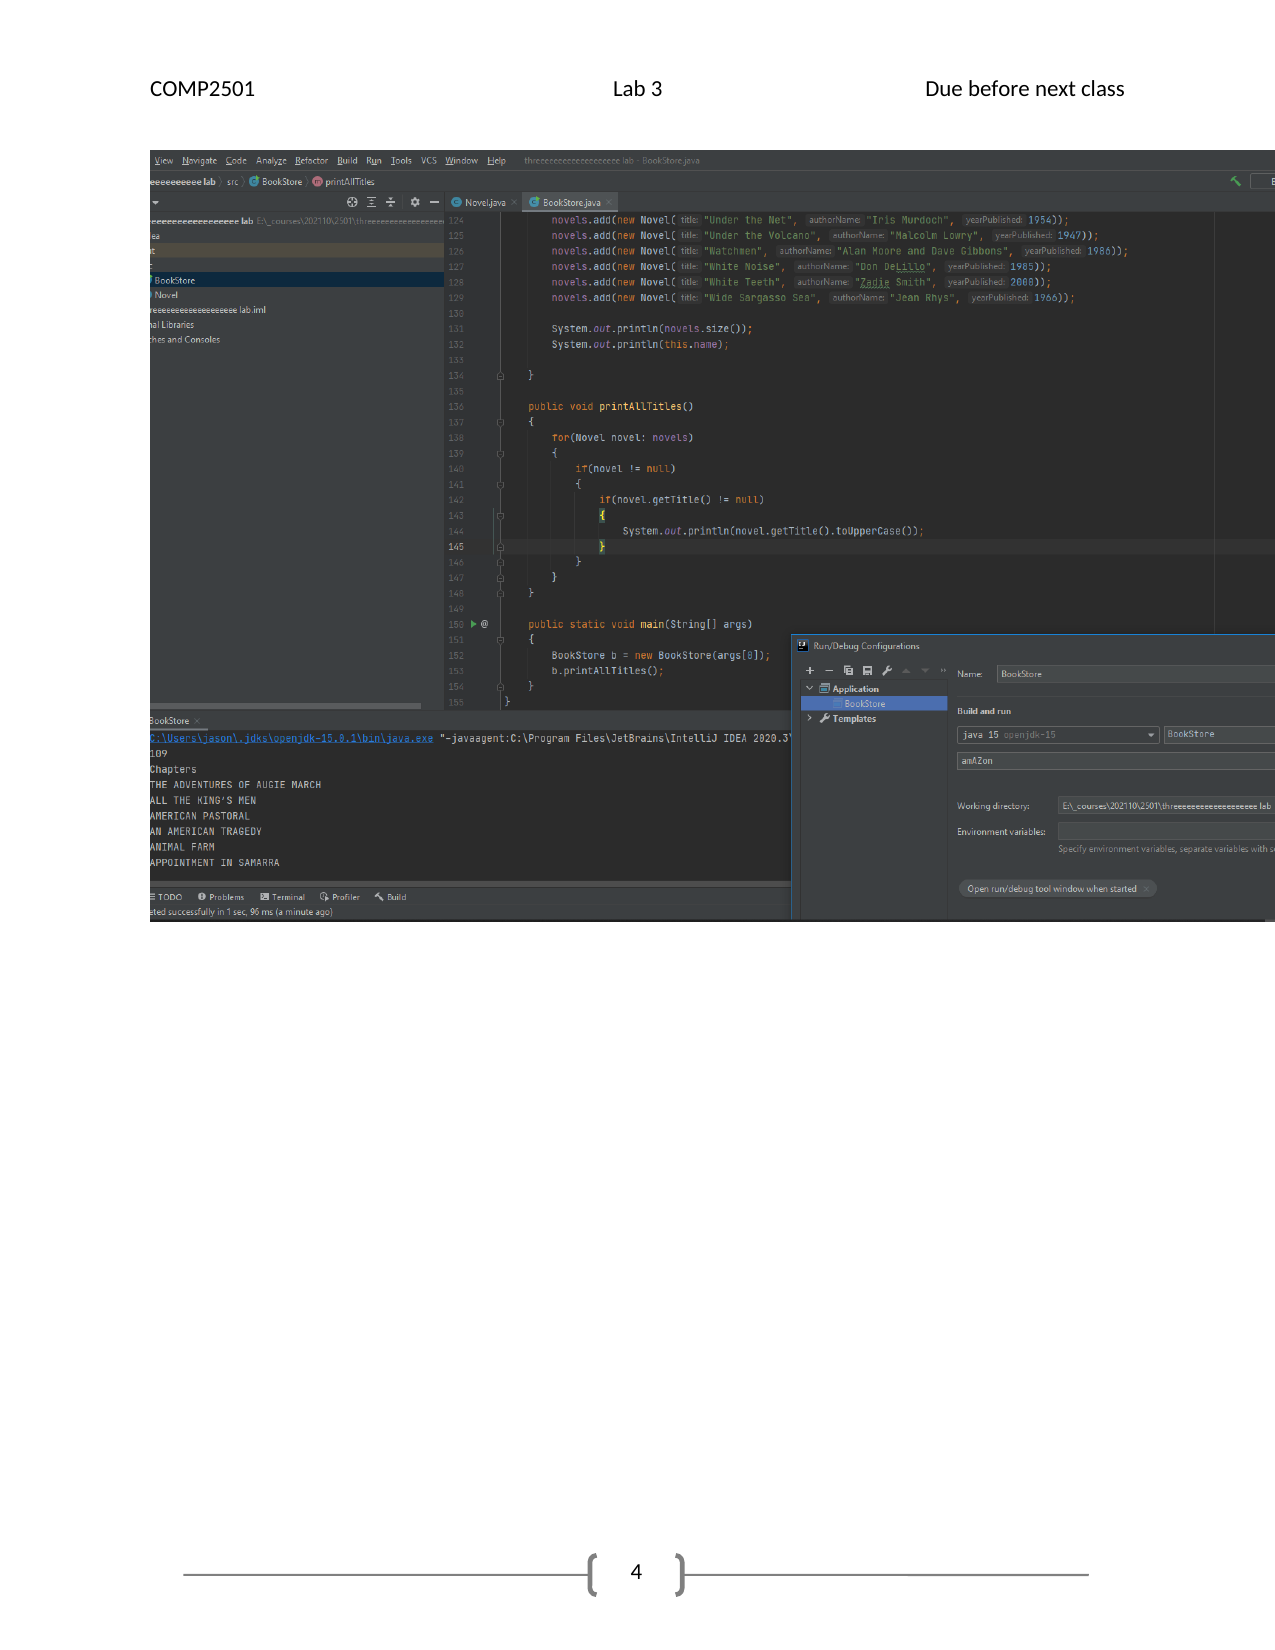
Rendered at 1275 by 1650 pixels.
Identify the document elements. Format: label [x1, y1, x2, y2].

picture [150, 150, 1275, 922]
